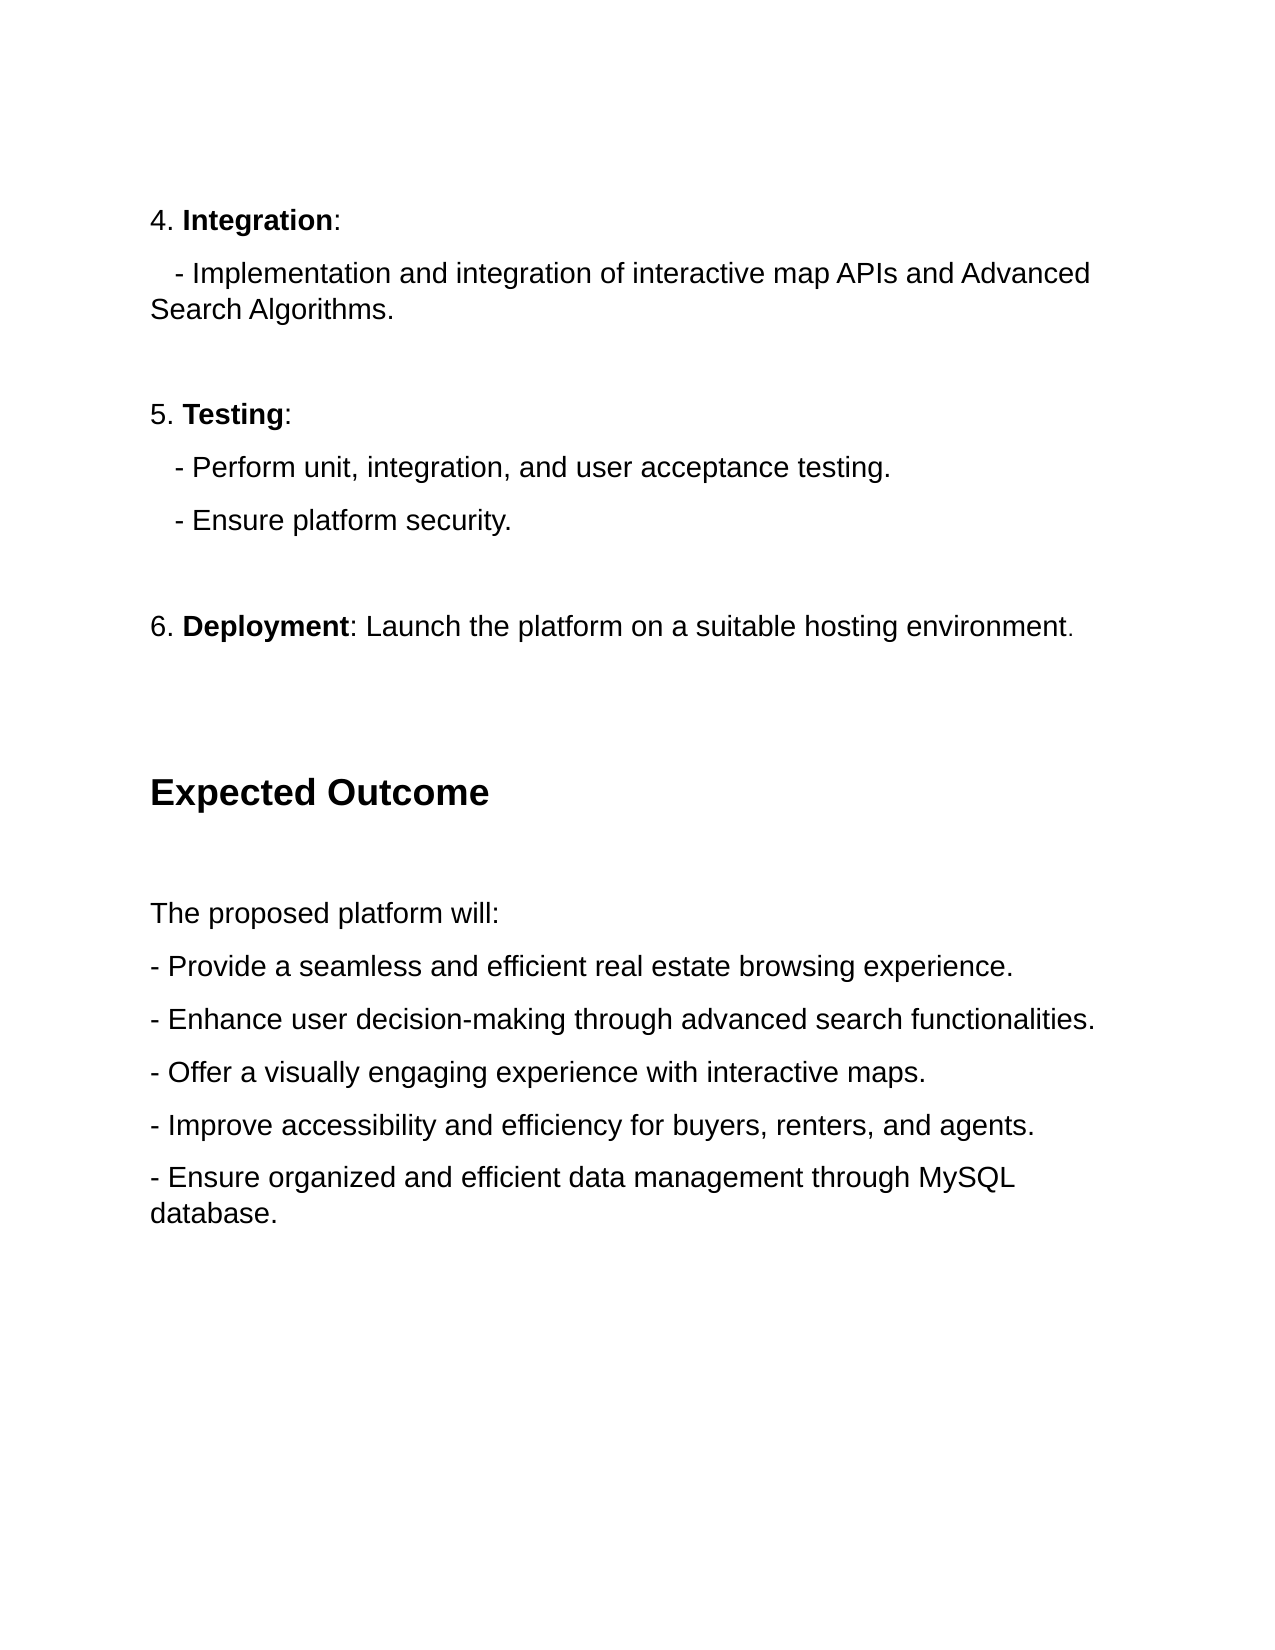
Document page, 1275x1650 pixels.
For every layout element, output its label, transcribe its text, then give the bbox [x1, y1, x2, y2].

text - Ensure platform security. [150, 503, 1125, 537]
text - Enhance user decision-making through advanced search functionalities. [150, 1002, 1125, 1035]
text - Perform unit, integration, and user acceptance testing. [150, 450, 1125, 484]
text - Provide a seamless and efficient real estate browsing experience. [150, 949, 1125, 983]
text The proposed platform will: [150, 896, 1125, 930]
text - Offer a visually engaging experience with interactive maps. [150, 1055, 1125, 1088]
text - Ensure organized and efficient data management through MySQL database. [150, 1160, 1125, 1230]
text Expected Outcome [150, 770, 1125, 813]
text 4. Integration: [150, 203, 1125, 236]
text - Implementation and integration of interactive map APIs and Advanced Search Algorithms. [150, 256, 1125, 325]
text 5. Testing: [150, 397, 1125, 431]
text - Improve accessibility and efficiency for buyers, renters, and agents. [150, 1107, 1125, 1141]
text 6. Deployment: Launch the platform on a suitable hosting environment. [150, 609, 1125, 642]
